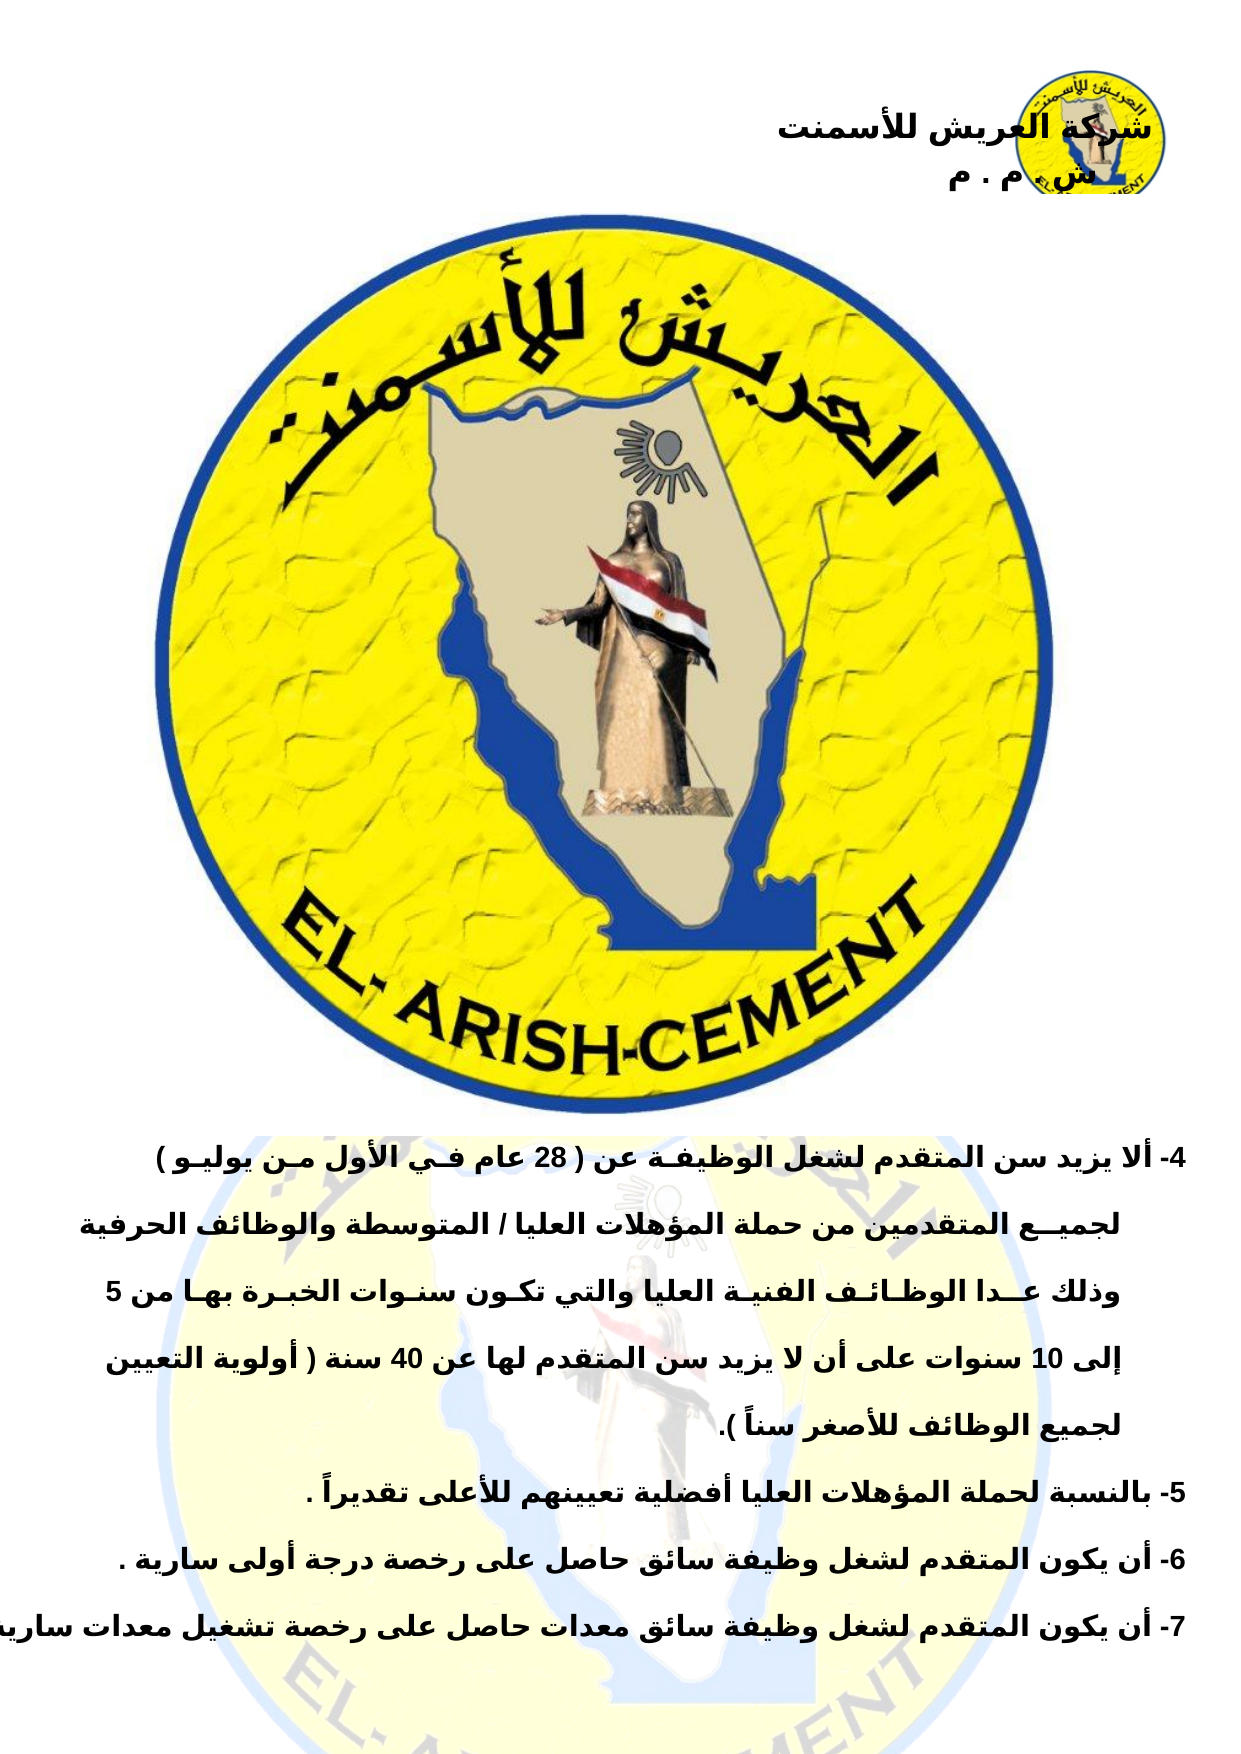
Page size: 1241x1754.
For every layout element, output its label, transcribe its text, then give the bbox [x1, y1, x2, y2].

picture [88, 68, 1182, 1136]
list ألا يزيد سن المتقدم لشغل الوظيفـة عن ( 28 عام فـي الأول مـن يوليـو ) لجميــع المتقدمين من حملة المؤهلات العليا / المتوسطة والوظائف الحرفية وذلك عــدا الوظـائـف الفنيـة العليا والتي تكـون سنـوات الخبـرة بهـا من 5 إلى 10 سنوات على أن لا يزيد سن المتقدم لها عن 40 سنة ( أولوية التعيين لجميع الوظائف للأصغر سناً ). [59, 1140, 1160, 1442]
list أن يكون المتقدم لشغل وظيفة سائق حاصل على رخصة درجة أولى سارية . [0, 1542, 1160, 1576]
list بالنسبة لحملة المؤهلات العليا أفضلية تعيينهم للأعلى تقديراً . [0, 1475, 1160, 1509]
list أن يكون المتقدم لشغل وظيفة سائق معدات حاصل على رخصة تشغيل معدات سارية . [0, 1609, 1160, 1643]
